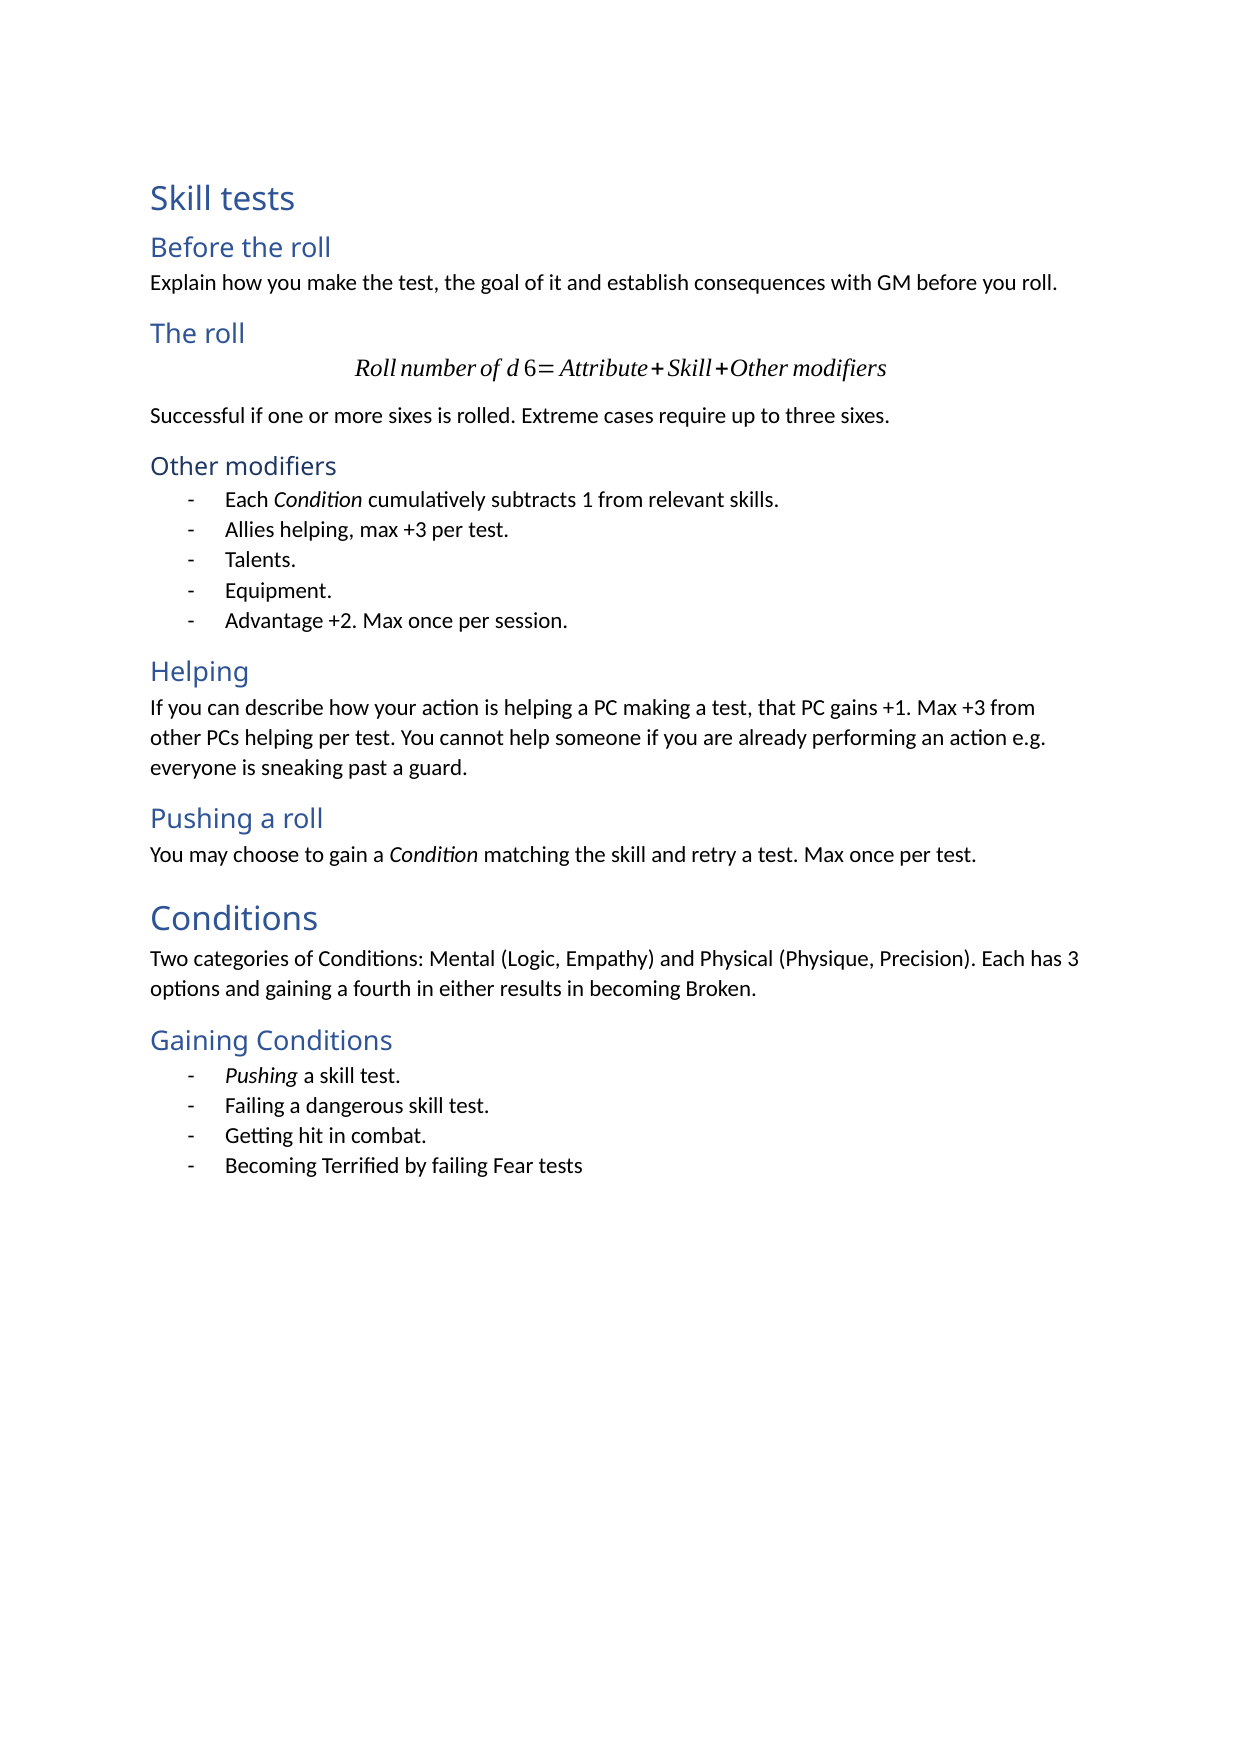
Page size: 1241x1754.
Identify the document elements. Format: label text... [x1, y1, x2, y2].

subtitle The roll [150, 315, 1090, 352]
subtitle Skill tests [150, 175, 1090, 220]
text If you can describe how your action is helping a PC making a test, that PC gains +1. Max +3 from other PCs helping per test. You cannot help someone if you are already performing an action e.g. everyone is sneaking past a guard. [150, 693, 1090, 781]
list Pushing a skill test. [187, 1061, 1090, 1089]
text Successful if one or more sixes is rolled. Extreme cases require up to three sixes. [150, 401, 1090, 429]
subtitle Pushing a roll [150, 800, 1090, 837]
list Talents. [187, 546, 1090, 573]
list Getting hit in combat. [187, 1121, 1090, 1149]
text Explain how you make the test, the goal of it and establish consequences with GM before you roll. [150, 268, 1090, 296]
list Failing a dangerous skill test. [187, 1091, 1090, 1119]
subtitle Other modifiers [150, 448, 1090, 482]
text Two categories of Conditions: Mental (Logic, Empathy) and Physical (Physique, Precision). Each has 3 options and gaining a fourth in either results in becoming Broken. [150, 944, 1090, 1002]
subtitle Before the roll [150, 228, 1090, 265]
list Advantage +2. Max once per session. [187, 606, 1090, 634]
subtitle Gaining Conditions [150, 1021, 1090, 1058]
list Allies helping, max +3 per test. [187, 515, 1090, 543]
list Equipment. [187, 576, 1090, 604]
list Each Condition cumulatively subtracts 1 from relevant skills. [187, 485, 1090, 513]
subtitle Conditions [150, 895, 1090, 940]
list Becoming Terrified by failing Fear tests [187, 1151, 1090, 1179]
text You may choose to gain a Condition matching the skill and retry a test. Max once per test. [150, 840, 1090, 868]
subtitle Helping [150, 653, 1090, 690]
